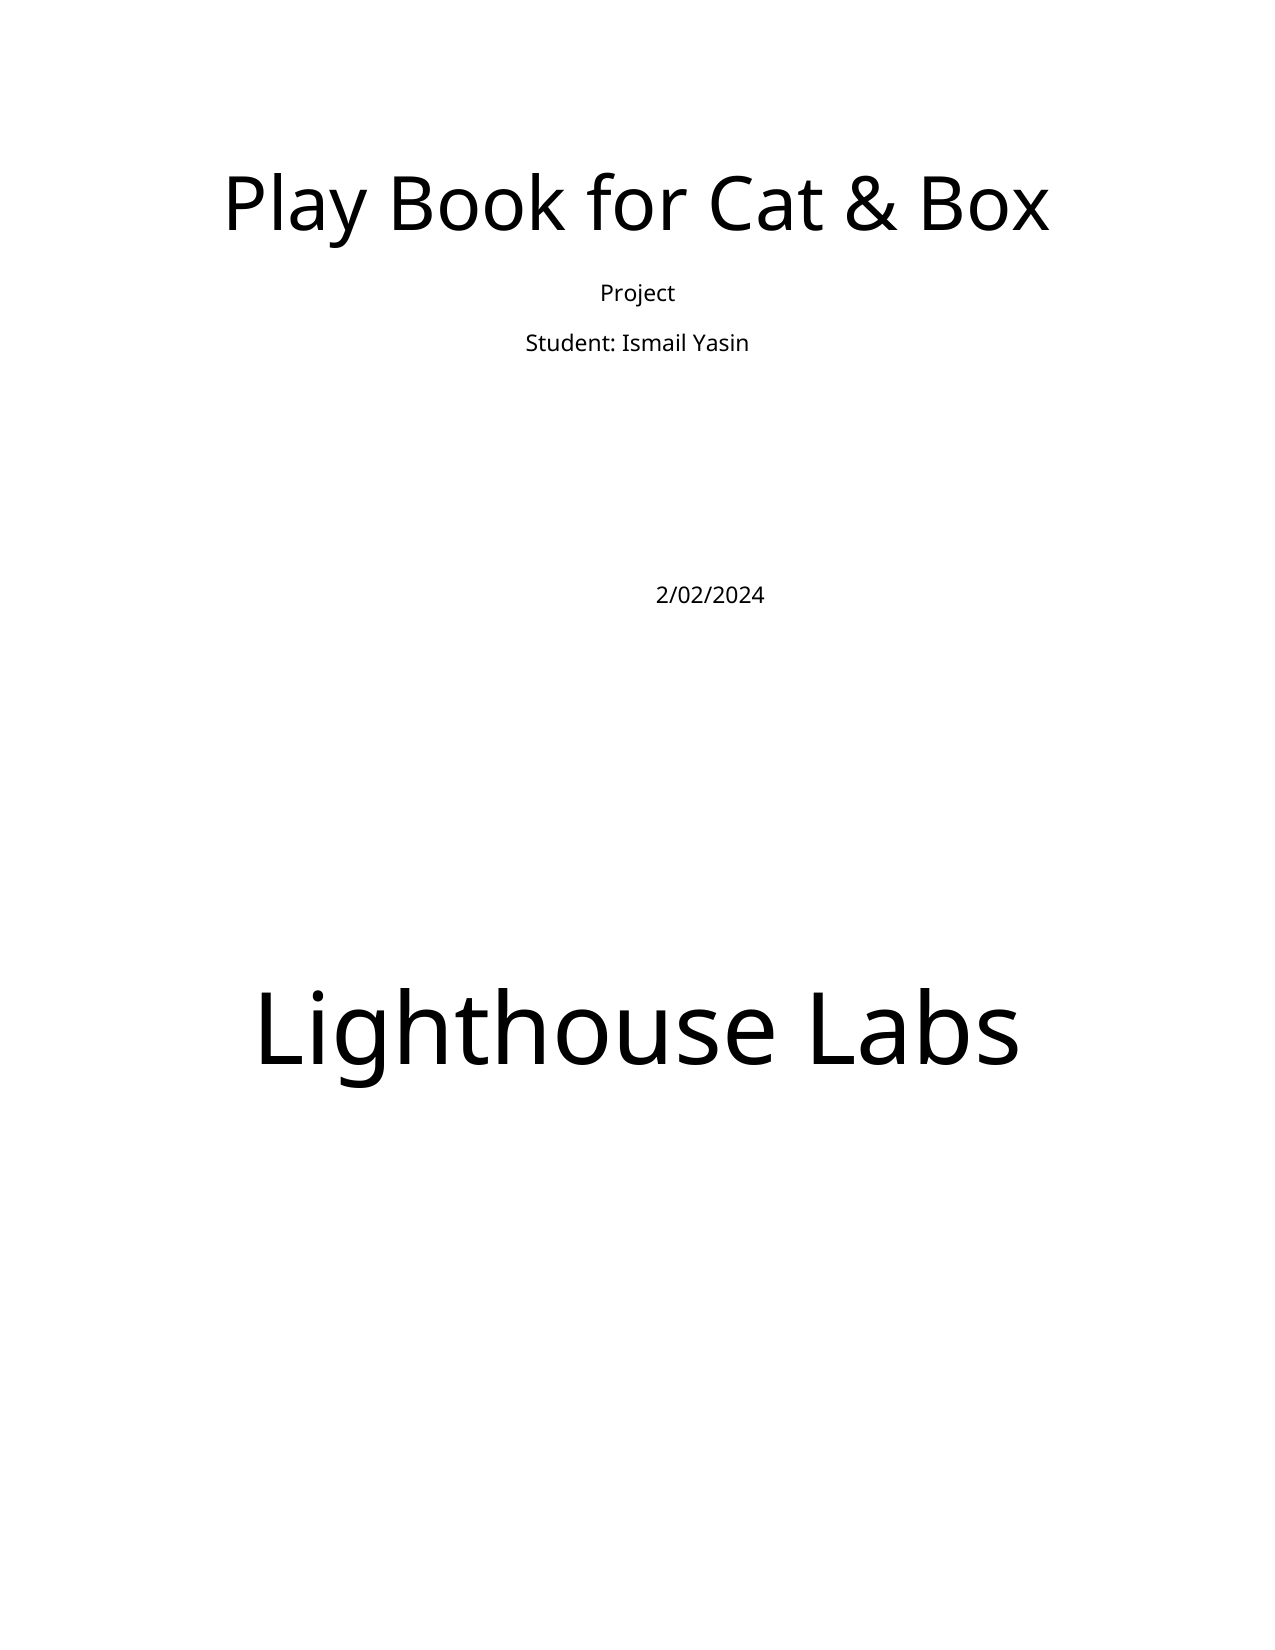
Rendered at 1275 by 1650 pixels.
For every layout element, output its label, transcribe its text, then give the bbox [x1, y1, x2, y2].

text Project [150, 277, 1125, 308]
text Play Book for Cat & Box [150, 150, 1125, 252]
text 2/02/2024 [150, 579, 1125, 611]
text Lighthouse Labs [150, 957, 1125, 1094]
text Student: Ismail Yasin [150, 327, 1125, 359]
